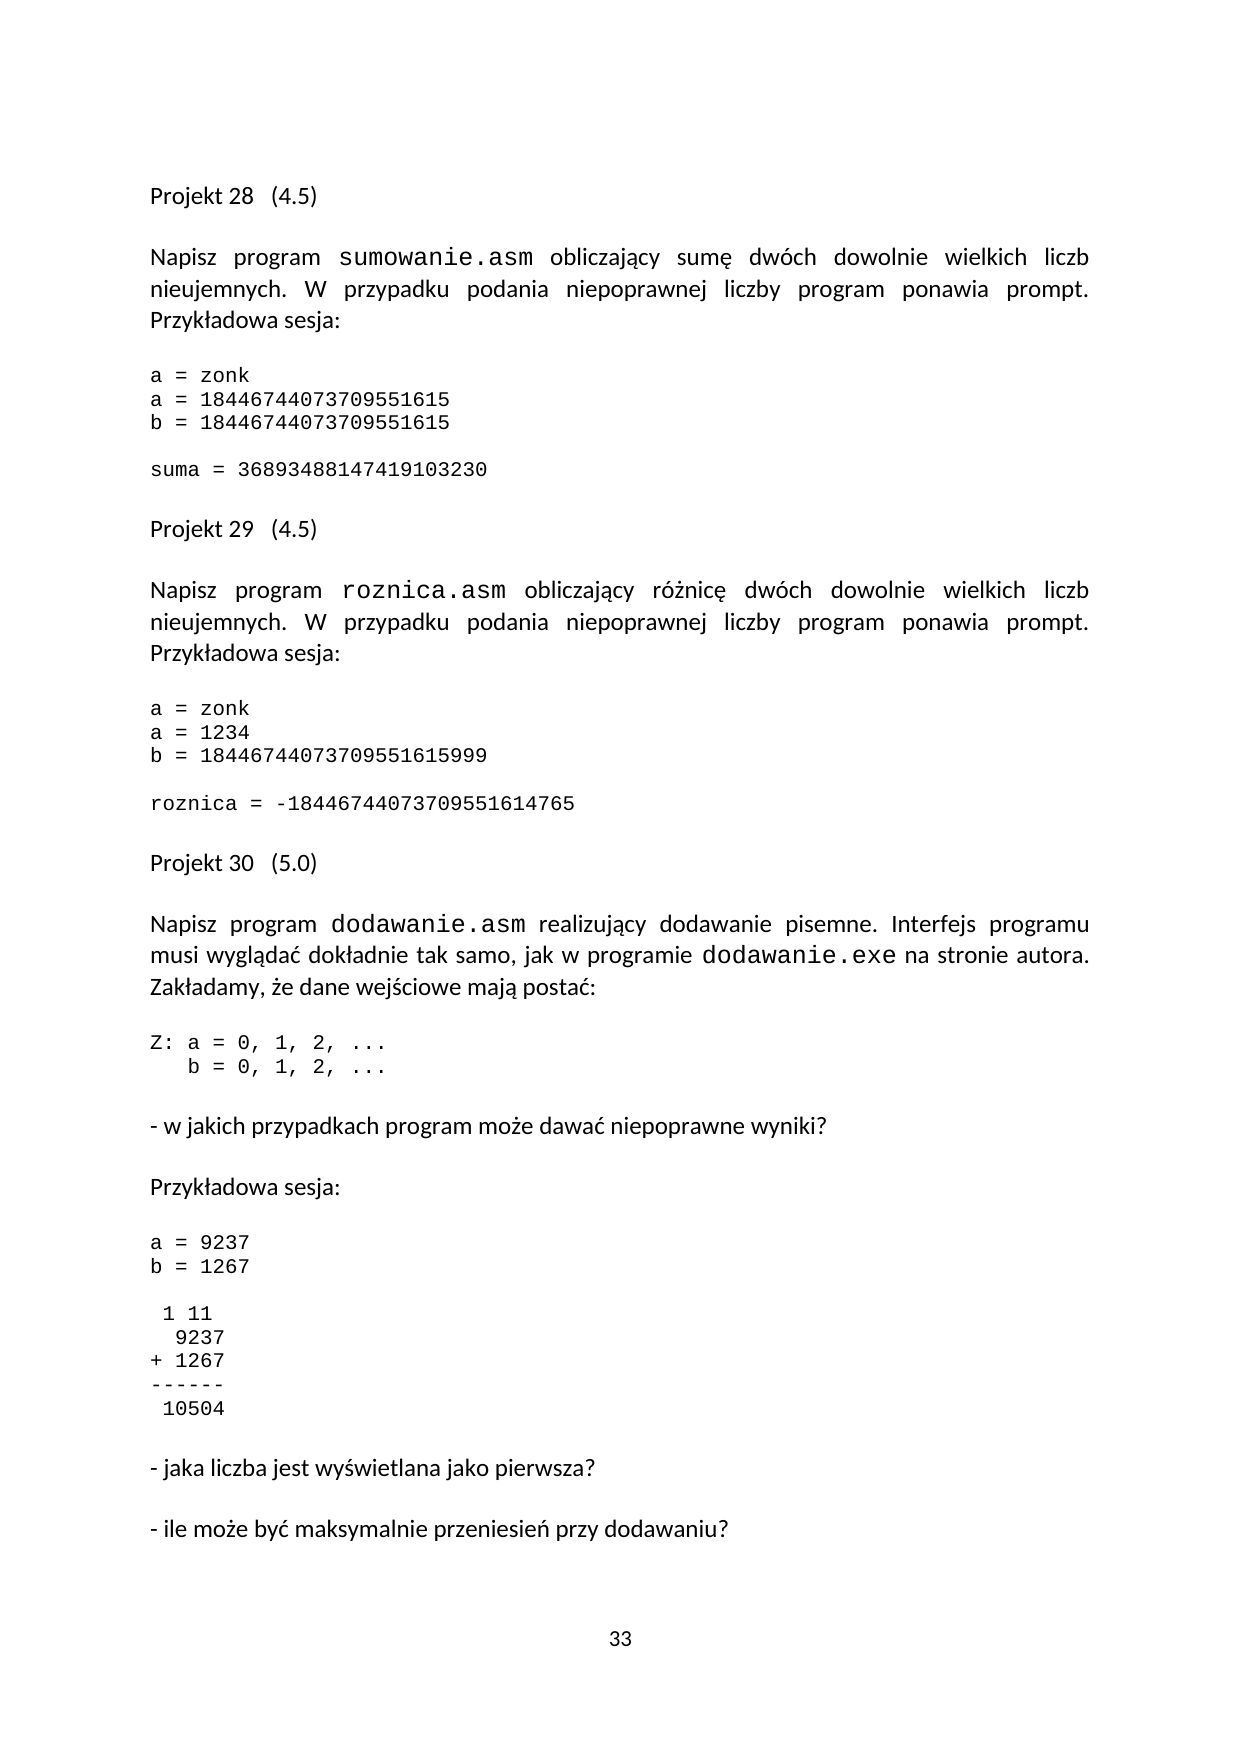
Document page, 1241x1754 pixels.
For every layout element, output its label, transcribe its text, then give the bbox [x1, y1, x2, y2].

text b = 0, 1, 2, ... [150, 1056, 1090, 1080]
text Projekt 28 (4.5) [150, 181, 1090, 211]
text a = 9237 [150, 1232, 1090, 1256]
text - w jakich przypadkach program może dawać niepoprawne wyniki? [150, 1110, 1090, 1141]
text Projekt 30 (5.0) [150, 847, 1090, 877]
text a = zonk [150, 365, 1090, 388]
text b = 1267 [150, 1256, 1090, 1279]
text a = 18446744073709551615 [150, 388, 1090, 412]
text Przykładowa sesja: [150, 1171, 1090, 1202]
text roznica = -18446744073709551614765 [150, 793, 1090, 816]
text Z: a = 0, 1, 2, ... [150, 1032, 1090, 1056]
text + 1267 [150, 1351, 1090, 1374]
text - jaka liczba jest wyświetlana jako pierwsza? [150, 1452, 1090, 1482]
text Napisz program roznica.asm obliczający różnicę dwóch dowolnie wielkich liczb nieujemnych. W przypadku podania niepoprawnej liczby program ponawia prompt. Przykładowa sesja: [150, 575, 1090, 667]
text Projekt 29 (4.5) [150, 514, 1090, 544]
text 1 11 [150, 1303, 1090, 1327]
text a = zonk [150, 698, 1090, 722]
text ------ [150, 1374, 1090, 1398]
text Napisz program sumowanie.asm obliczający sumę dwóch dowolnie wielkich liczb nieujemnych. W przypadku podania niepoprawnej liczby program ponawia prompt. Przykładowa sesja: [150, 242, 1090, 334]
text 9237 [150, 1327, 1090, 1351]
text b = 18446744073709551615999 [150, 745, 1090, 769]
text a = 1234 [150, 722, 1090, 745]
text 10504 [150, 1398, 1090, 1421]
text b = 18446744073709551615 [150, 412, 1090, 436]
text Napisz program dodawanie.asm realizujący dodawanie pisemne. Interfejs programu musi wyglądać dokładnie tak samo, jak w programie dodawanie.exe na stronie autora. Zakładamy, że dane wejściowe mają postać: [150, 908, 1090, 1002]
text - ile może być maksymalnie przeniesień przy dodawaniu? [150, 1513, 1090, 1543]
text suma = 36893488147419103230 [150, 459, 1090, 483]
